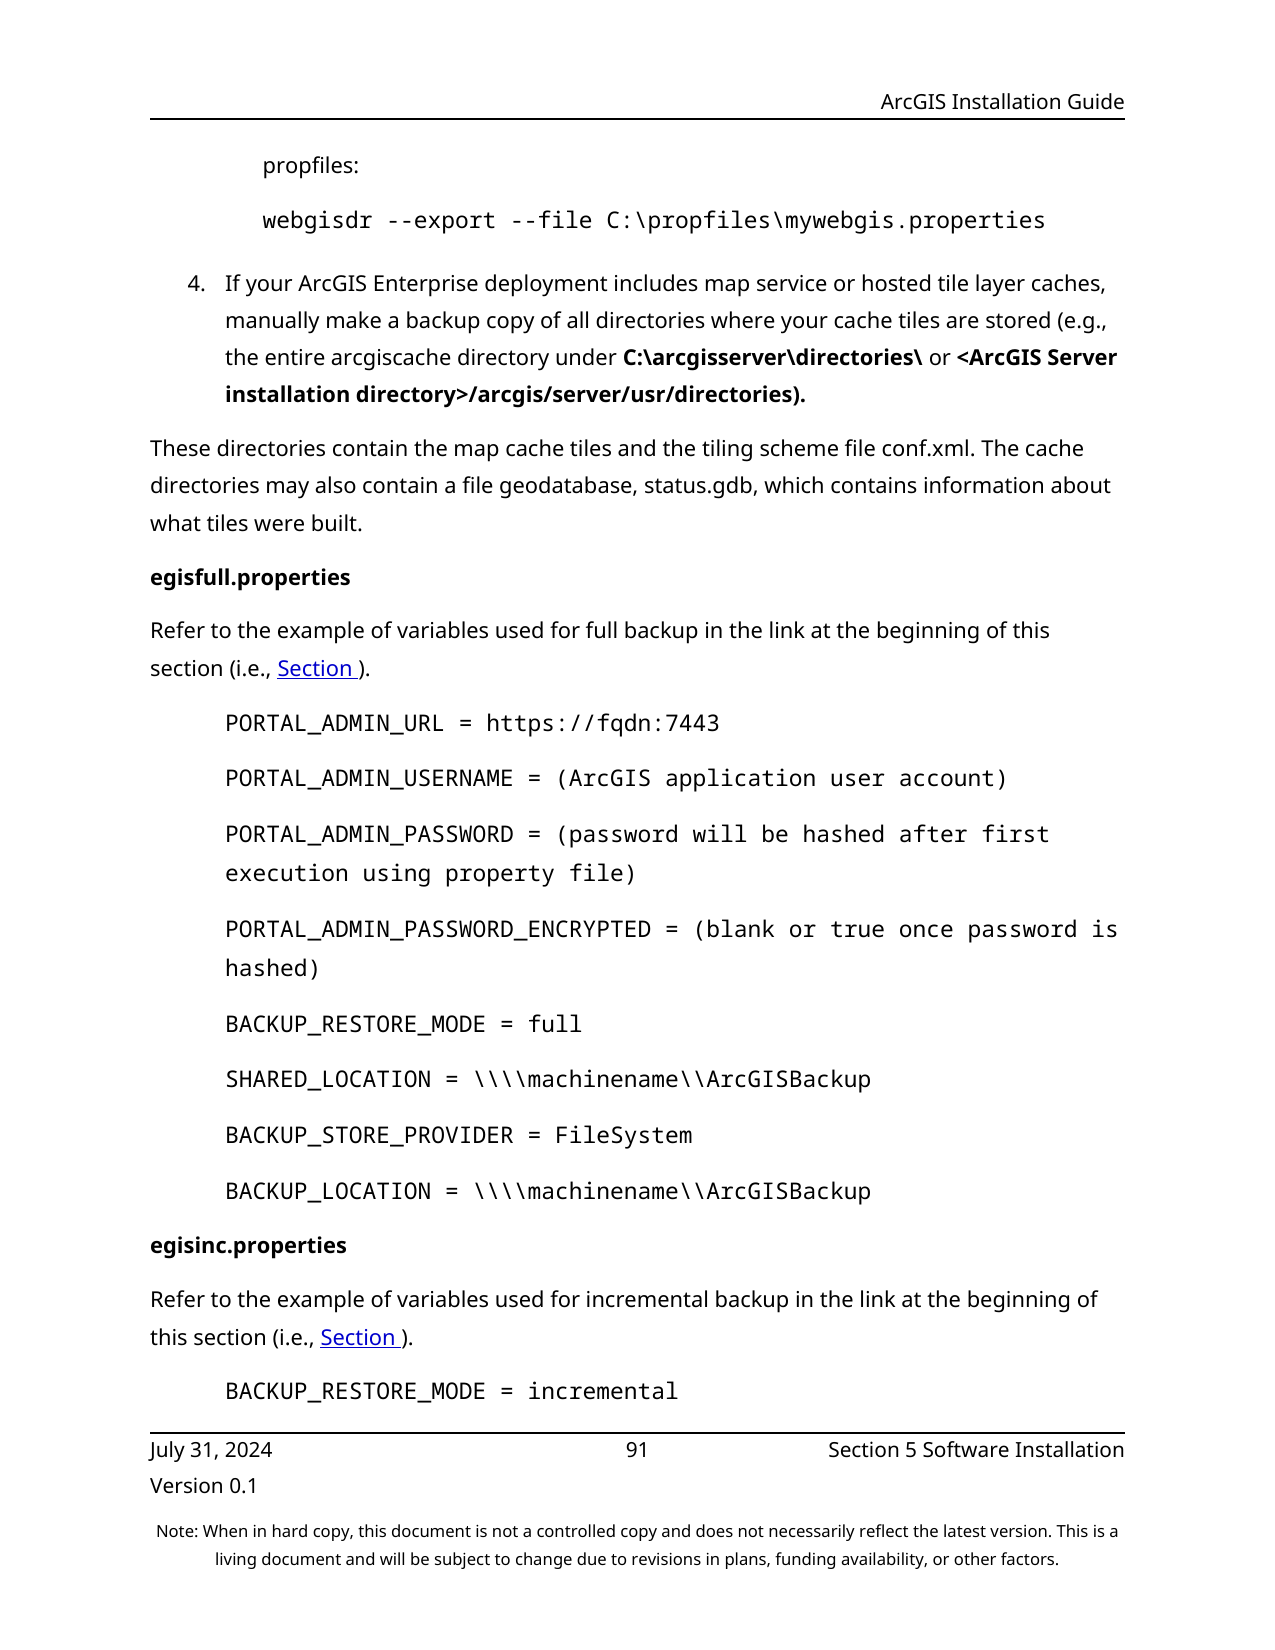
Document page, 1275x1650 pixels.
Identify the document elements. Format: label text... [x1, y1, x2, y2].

text These directories contain the map cache tiles and the tiling scheme file conf.xml. The cache directories may also contain a file geodatabase, status.gdb, which contains information about what tiles were built. [150, 433, 1125, 537]
text BACKUP_STORE_PROVIDER = FileSystem [225, 1119, 1125, 1150]
text PORTAL_ADMIN_URL = https://fqdn:7443 [225, 706, 1125, 738]
text egisinc.properties [150, 1230, 1125, 1260]
text PORTAL_ADMIN_PASSWORD_ENCRYPTED = (blank or true once password is hashed) [225, 913, 1125, 983]
text BACKUP_LOCATION = \\\\machinename\\ArcGISBackup [225, 1175, 1125, 1206]
text BACKUP_RESTORE_MODE = full [225, 1007, 1125, 1039]
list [225, 150, 1125, 180]
text egisfull.properties [150, 562, 1125, 591]
text webgisdr --export --file C:\propfiles\mywebgis.properties [262, 204, 1125, 235]
text Refer to the example of variables used for incremental backup in the link at the beginning of this section (i.e., Section 10.1.3). [150, 1284, 1125, 1351]
text PORTAL_ADMIN_PASSWORD = (password will be hashed after first execution using property file) [225, 818, 1125, 888]
text PORTAL_ADMIN_USERNAME = (ArcGIS application user account) [225, 762, 1125, 793]
text BACKUP_RESTORE_MODE = incremental [150, 1375, 1125, 1407]
text Refer to the example of variables used for full backup in the link at the beginning of this section (i.e., Section 10.1.3). [150, 615, 1125, 682]
text SHARED_LOCATION = \\\\machinename\\ArcGISBackup [225, 1063, 1125, 1094]
list If your ArcGIS Enterprise deployment includes map service or hosted tile layer caches, manually make a backup copy of all directories where your cache tiles are stored (e.g., the entire arcgiscache directory under C:\arcgisserver\directories\ or <ArcGIS Server installation directory>/arcgis/server/usr/directories). [187, 268, 1125, 409]
